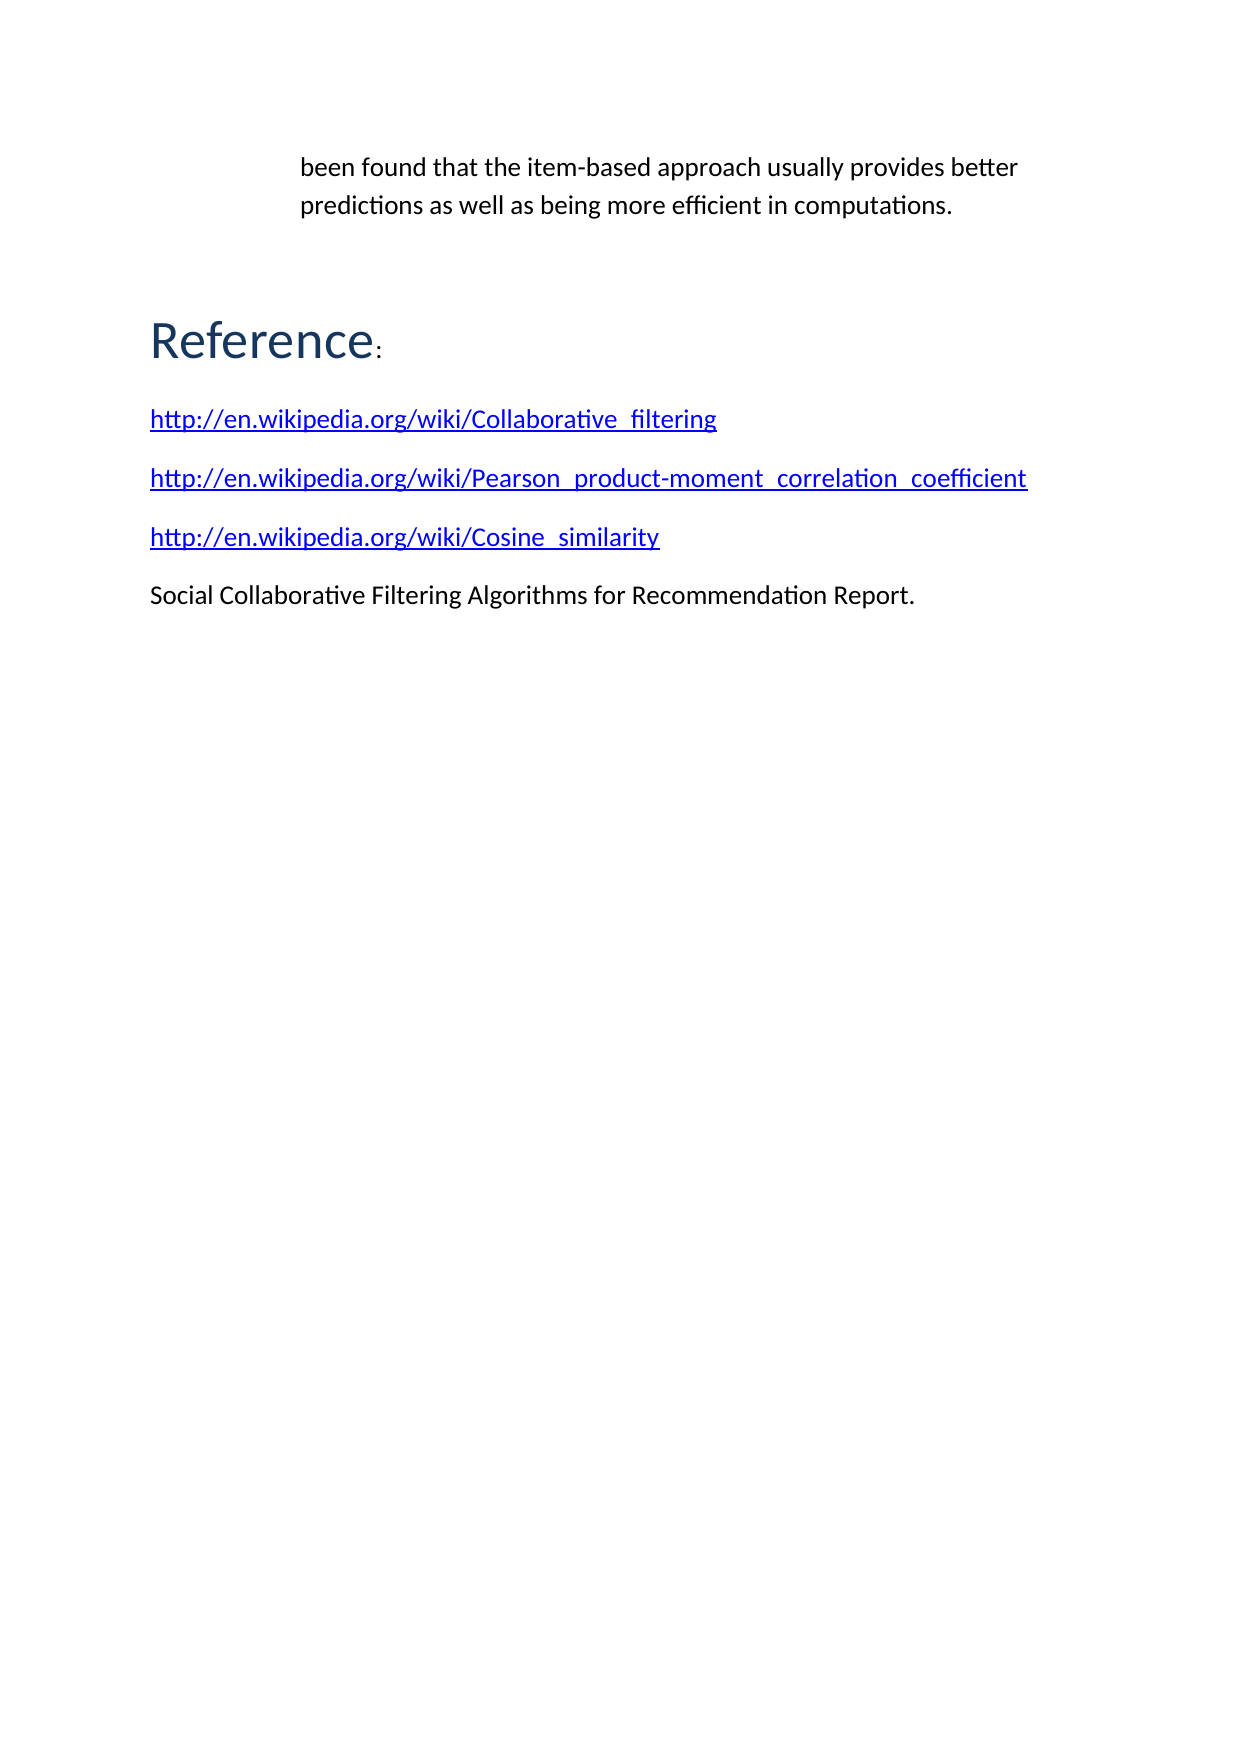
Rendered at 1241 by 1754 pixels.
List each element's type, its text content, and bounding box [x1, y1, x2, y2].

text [300, 150, 1090, 221]
text http://en.wikipedia.org/wiki/Collaborative_filtering [150, 402, 1090, 435]
text http://en.wikipedia.org/wiki/Cosine_similarity [150, 520, 1090, 553]
text Reference: [150, 305, 1090, 372]
text http://en.wikipedia.org/wiki/Pearson_product-moment_correlation_coefficient [150, 461, 1090, 494]
text Social Collaborative Filtering Algorithms for Recommendation Report. [150, 578, 1090, 612]
